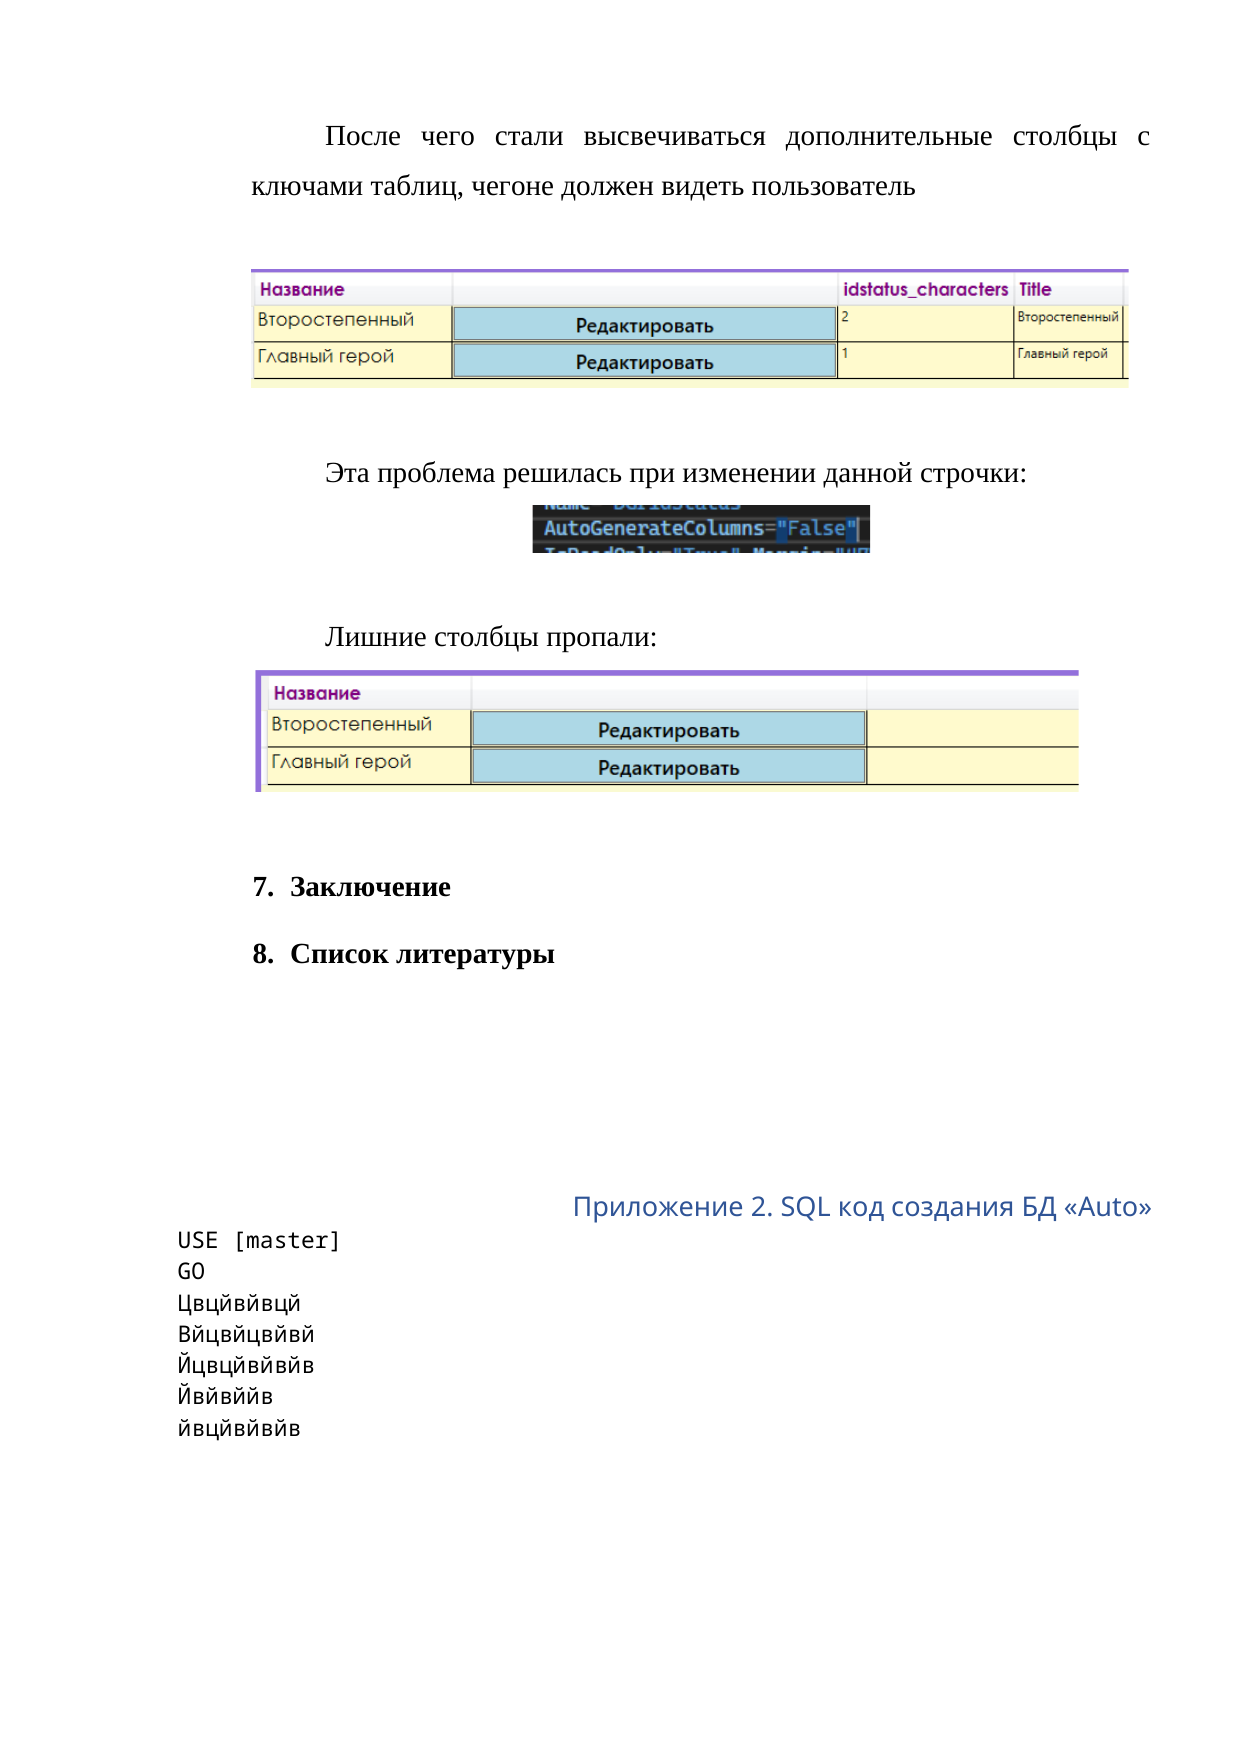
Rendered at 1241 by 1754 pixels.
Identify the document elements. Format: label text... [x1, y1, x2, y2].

text йвцйвйвйв [177, 1412, 1152, 1443]
list Заключение [252, 869, 1152, 902]
text Йцвцйвйвйв [177, 1349, 1152, 1380]
text Цвцйвйвцй [177, 1287, 1152, 1318]
text USE [master] [177, 1224, 1152, 1255]
picture [251, 269, 1129, 388]
text После чего стали высвечиваться дополнительные столбцы с ключами таблиц, чегоне должен видеть пользователь [251, 118, 1152, 202]
text Йвйвййв [177, 1380, 1152, 1412]
picture [532, 505, 871, 553]
text Лишние столбцы пропали: [251, 619, 1152, 653]
text GO [177, 1255, 1152, 1287]
text Вйцвйцвйвй [177, 1318, 1152, 1349]
list Список литературы [252, 936, 1152, 969]
subtitle Приложение 2. SQL код создания БД «Auto» [177, 1187, 1152, 1224]
text Эта проблема решилась при изменении данной строчки: [251, 455, 1152, 489]
picture [251, 669, 1079, 792]
